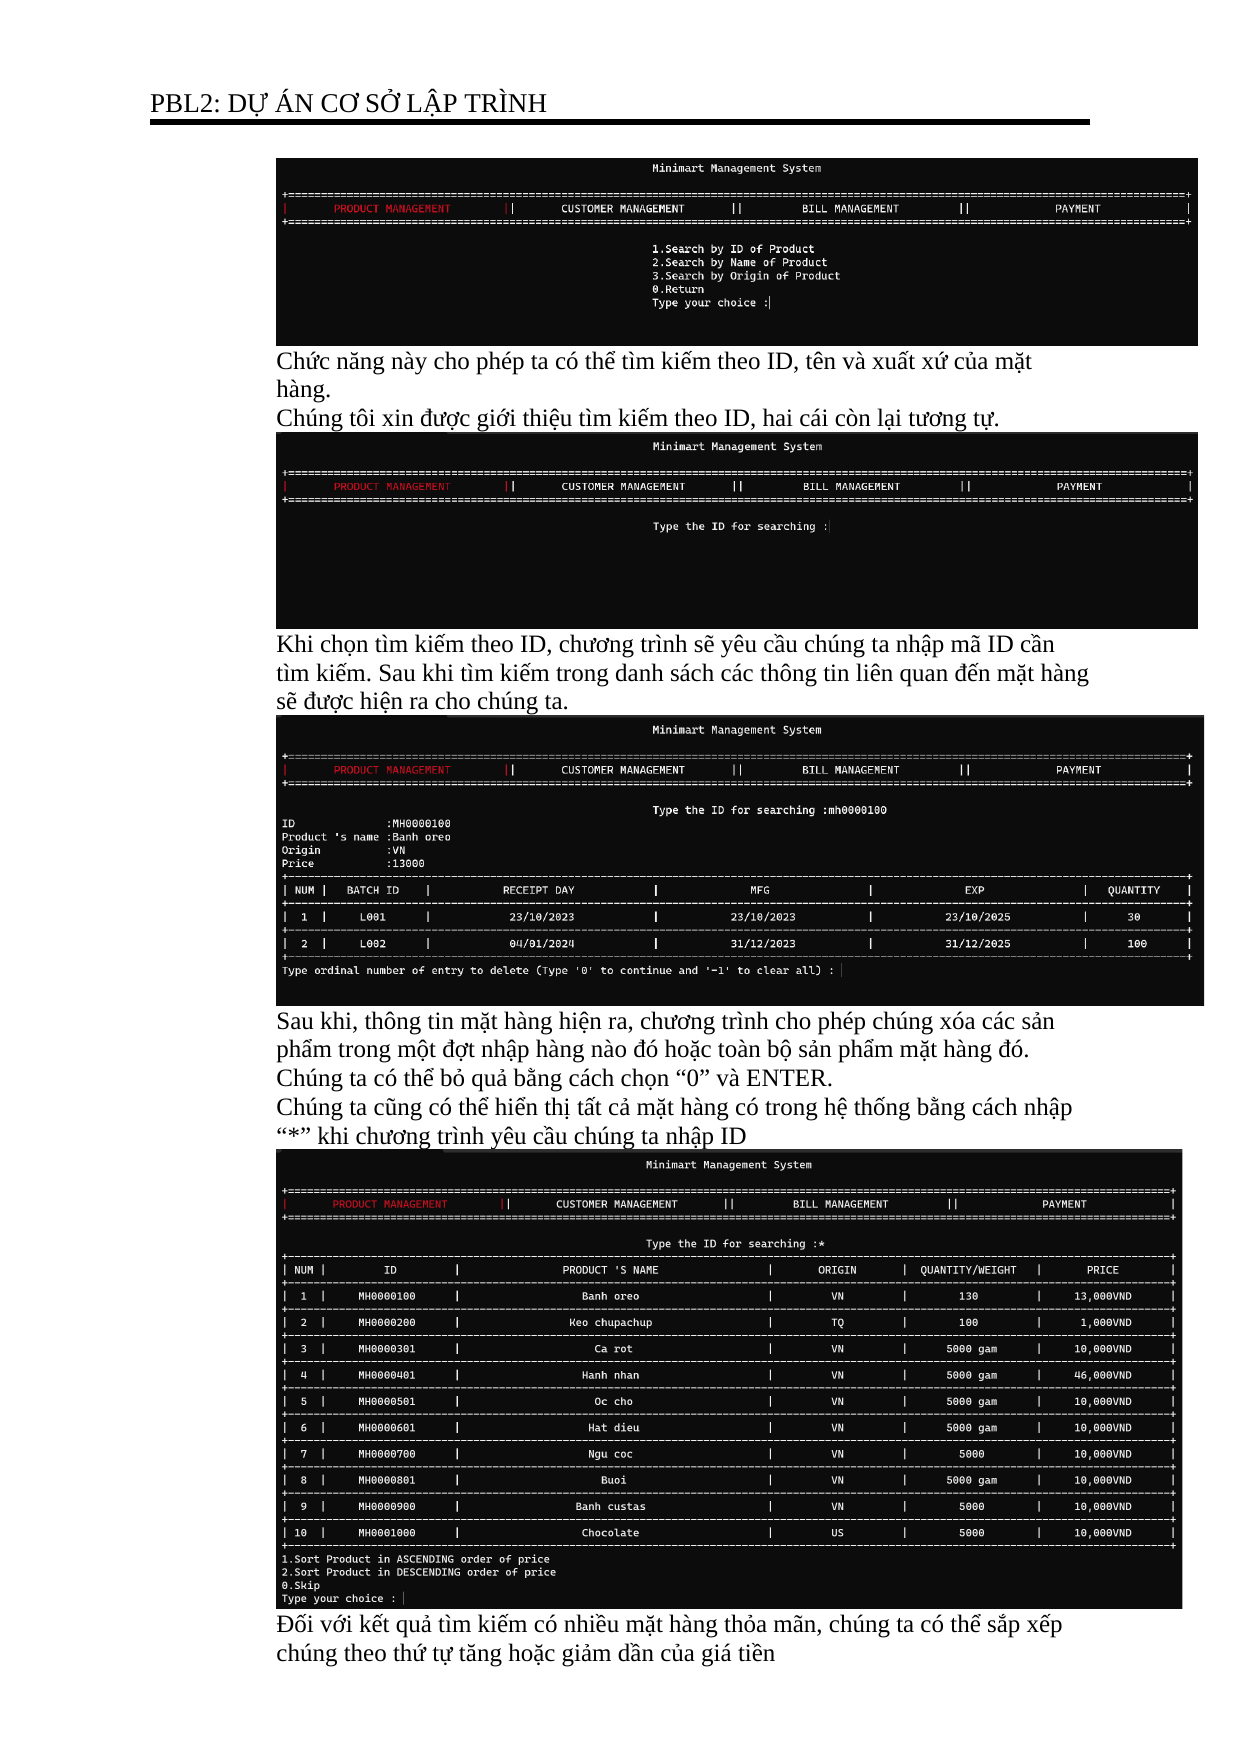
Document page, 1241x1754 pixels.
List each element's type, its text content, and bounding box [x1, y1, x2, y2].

picture [276, 1149, 1183, 1609]
picture [276, 432, 1198, 629]
picture [276, 715, 1205, 1006]
text Chức năng này cho phép ta có thể tìm kiếm theo ID, tên và xuất xứ của mặt hàng. [276, 346, 1090, 403]
text Đối với kết quả tìm kiếm có nhiều mặt hàng thỏa mãn, chúng ta có thể sắp xếp chúng theo thứ tự tăng hoặc giảm dần của giá tiền [276, 1609, 1090, 1666]
picture [276, 158, 1198, 346]
text Khi chọn tìm kiếm theo ID, chương trình sẽ yêu cầu chúng ta nhập mã ID cần tìm kiếm. Sau khi tìm kiếm trong danh sách các thông tin liên quan đến mặt hàng sẽ được hiện ra cho chúng ta. [276, 629, 1090, 715]
text Chúng tôi xin được giới thiệu tìm kiếm theo ID, hai cái còn lại tương tự. [276, 403, 1090, 432]
text Chúng ta cũng có thể hiển thị tất cả mặt hàng có trong hệ thống bằng cách nhập “*” khi chương trình yêu cầu chúng ta nhập ID [276, 1092, 1090, 1149]
text Sau khi, thông tin mặt hàng hiện ra, chương trình cho phép chúng xóa các sản phẩm trong một đợt nhập hàng nào đó hoặc toàn bộ sản phẩm mặt hàng đó. Chúng ta có thể bỏ quả bằng cách chọn “0” và ENTER. [276, 1006, 1090, 1092]
